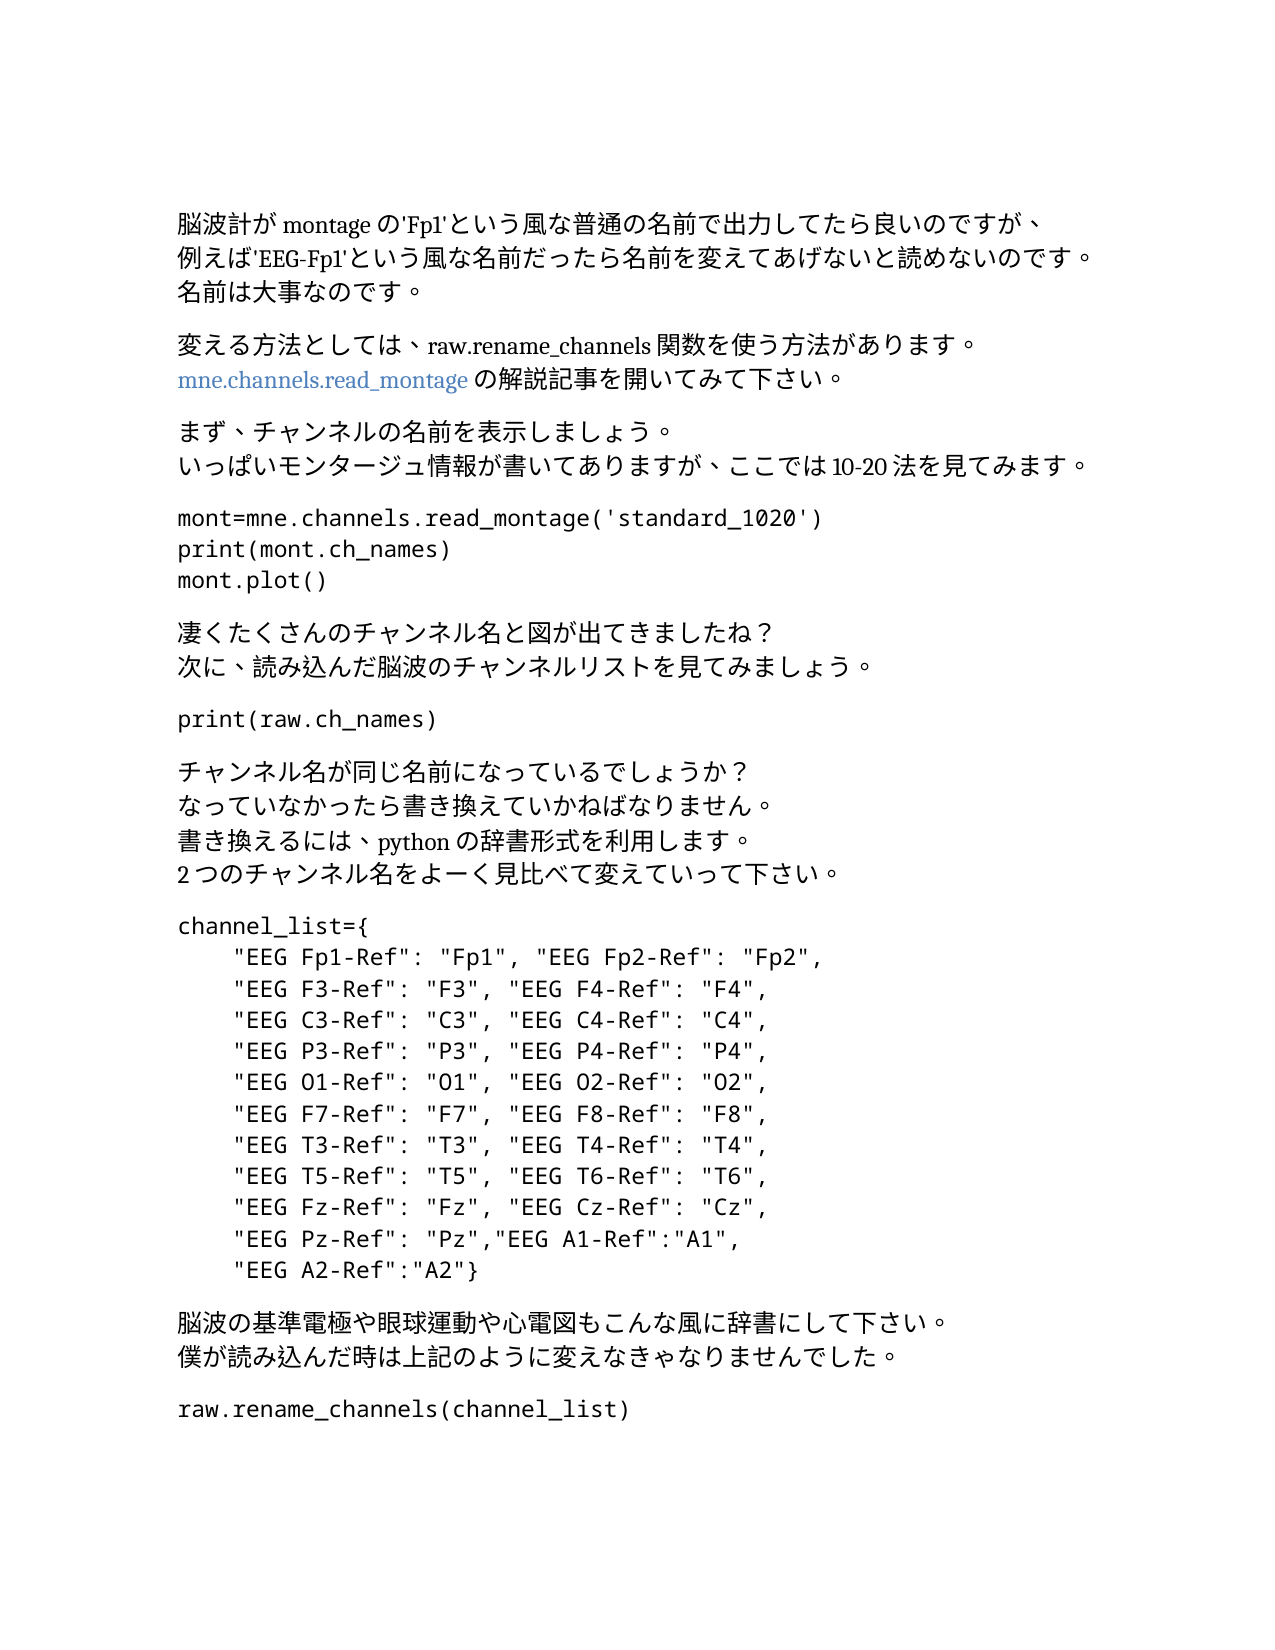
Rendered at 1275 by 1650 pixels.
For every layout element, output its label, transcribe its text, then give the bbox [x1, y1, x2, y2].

text 凄くたくさんのチャンネル名と図が出てきましたね？ 次に、読み込んだ脳波のチャンネルリストを見てみましょう。 [177, 616, 1098, 684]
text print(raw.ch_names) [177, 703, 1098, 734]
text channel_list={ "EEG Fp1-Ref": "Fp1", "EEG Fp2-Ref": "Fp2", "EEG F3-Ref": "F3", "EEG F4-Ref": "F4", "EEG C3-Ref": "C3", "EEG C4-Ref": "C4", "EEG P3-Ref": "P3", "EEG P4-Ref": "P4", "EEG O1-Ref": "O1", "EEG O2-Ref": "O2", "EEG F7-Ref": "F7", "EEG F8-Ref": "F8", "EEG T3-Ref": "T3", "EEG T4-Ref": "T4", "EEG T5-Ref": "T5", "EEG T6-Ref": "T6", "EEG Fz-Ref": "Fz", "EEG Cz-Ref": "Cz", "EEG Pz-Ref": "Pz","EEG A1-Ref":"A1", "EEG A2-Ref":"A2"} [177, 910, 1098, 1285]
text 脳波の基準電極や眼球運動や心電図もこんな風に辞書にして下さい。 僕が読み込んだ時は上記のように変えなきゃなりませんでした。 [177, 1306, 1098, 1374]
text raw.rename_channels(channel_list) [177, 1393, 1098, 1424]
text まず、チャンネルの名前を表示しましょう。 いっぱいモンタージュ情報が書いてありますが、ここでは10-20法を見てみます。 [177, 414, 1098, 483]
text チャンネル名が同じ名前になっているでしょうか？ なっていなかったら書き換えていかねばなりません。 書き換えるには、pythonの辞書形式を利用します。 2つのチャンネル名をよーく見比べて変えていって下さい。 [177, 755, 1098, 891]
text mont=mne.channels.read_montage('standard_1020') print(mont.ch_names) mont.plot() [177, 501, 1098, 595]
text 変える方法としては、raw.rename_channels関数を使う方法があります。 mne.channels.read_montageの解説記事を開いてみて下さい。 [177, 328, 1098, 396]
text 脳波計がmontageの'Fp1'という風な普通の名前で出力してたら良いのですが、 例えば'EEG-Fp1'という風な名前だったら名前を変えてあげないと読めないのです。 名前は大事なのです。 [177, 207, 1098, 309]
